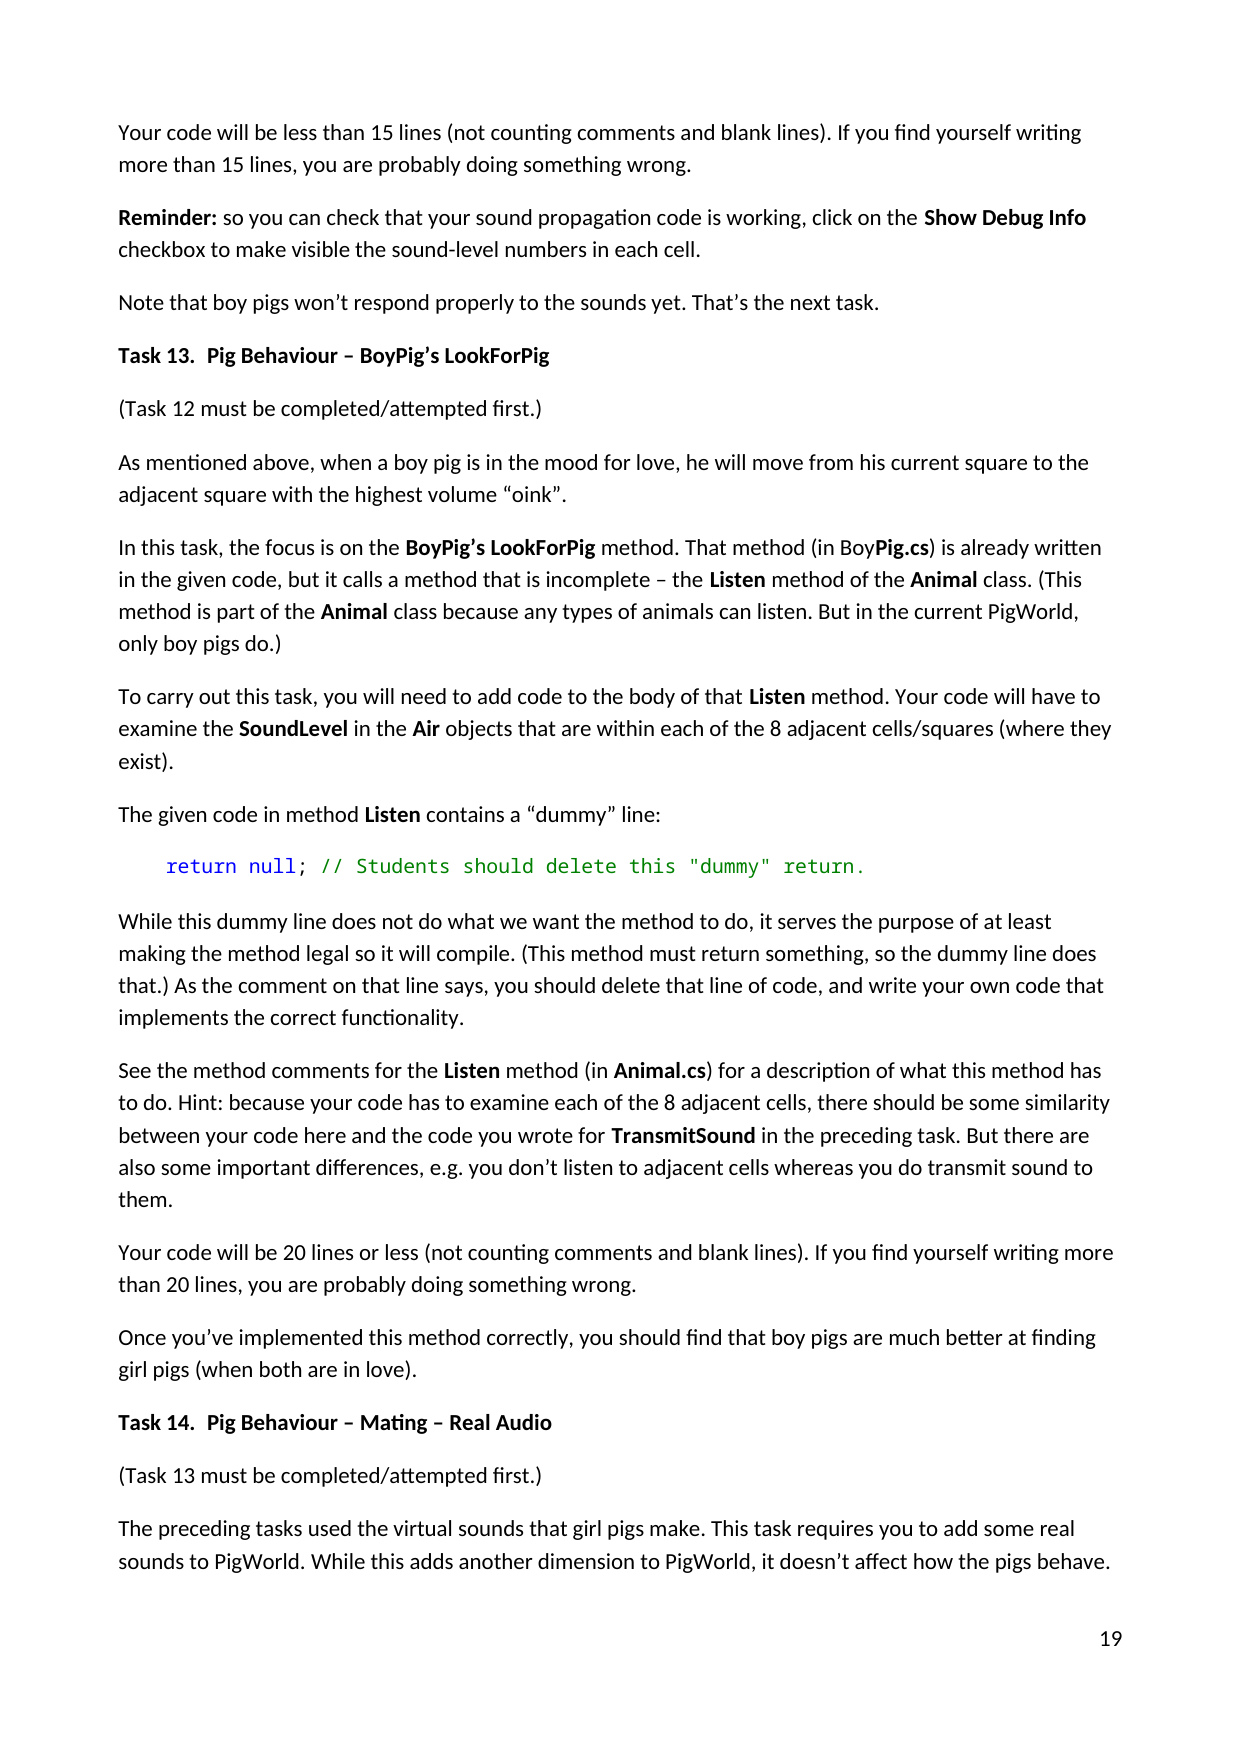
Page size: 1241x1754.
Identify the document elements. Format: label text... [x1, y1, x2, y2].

text (Task 13 must be completed/attempted first.) [118, 1462, 1122, 1489]
text While this dummy line does not do what we want the method to do, it serves the purpose of at least making the method legal so it will compile. (This method must return something, so the dummy line does that.) As the comment on that line says, you should delete that line of code, and write your own code that implements the correct functionality. [118, 907, 1122, 1031]
list Pig Behaviour – Mating – Real Audio [118, 1408, 1122, 1437]
text In this task, the focus is on the BoyPig’s LookForPig method. That method (in BoyPig.cs) is already written in the given code, but it calls a method that is incomplete – the Listen method of the Animal class. (This method is part of the Animal class because any types of animals can listen. But in the current PigWorld, only boy pigs do.) [118, 533, 1122, 657]
list Pig Behaviour – BoyPig’s LookForPig [118, 342, 1122, 369]
text The preceding tasks used the virtual sounds that girl pigs make. This task requires you to add some real sounds to PigWorld. While this adds another dimension to PigWorld, it doesn’t affect how the pigs behave. [118, 1514, 1122, 1575]
text See the method comments for the Listen method (in Animal.cs) for a description of what this method has to do. Hint: because your code has to examine each of the 8 adjacent cells, there should be some similarity between your code here and the code you wrote for TransmitSound in the preceding task. But there are also some important differences, e.g. you don’t listen to adjacent cells whereas you do transmit sound to them. [118, 1056, 1122, 1213]
text (Task 12 must be completed/attempted first.) [118, 394, 1122, 423]
text Note that boy pigs won’t respond properly to the sounds yet. That’s the next task. [118, 288, 1122, 317]
text Reminder: so you can check that your sound propagation code is working, click on the Show Debug Info checkbox to make visible the sound-level numbers in each cell. [118, 203, 1122, 263]
text To carry out this task, you will need to add code to the body of that Listen method. Your code will have to examine the SoundLevel in the Air objects that are within each of the 8 adjacent cells/squares (where they exist). [118, 682, 1122, 775]
text As mentioned above, when a boy pig is in the mood for love, he will move from his current square to the adjacent square with the highest volume “oink”. [118, 448, 1122, 508]
text Once you’ve implemented this method correctly, you should find that boy pigs are much better at finding girl pigs (when both are in love). [118, 1323, 1122, 1383]
text The given code in method Listen contains a “dummy” line: [118, 800, 1122, 828]
text Your code will be less than 15 lines (not counting comments and blank lines). If you find yourself writing more than 15 lines, you are probably doing something wrong. [118, 118, 1122, 178]
text Your code will be 20 lines or less (not counting comments and blank lines). If you find yourself writing more than 20 lines, you are probably doing something wrong. [118, 1238, 1122, 1298]
text return null; // Students should delete this "dummy" return. [118, 853, 1122, 880]
